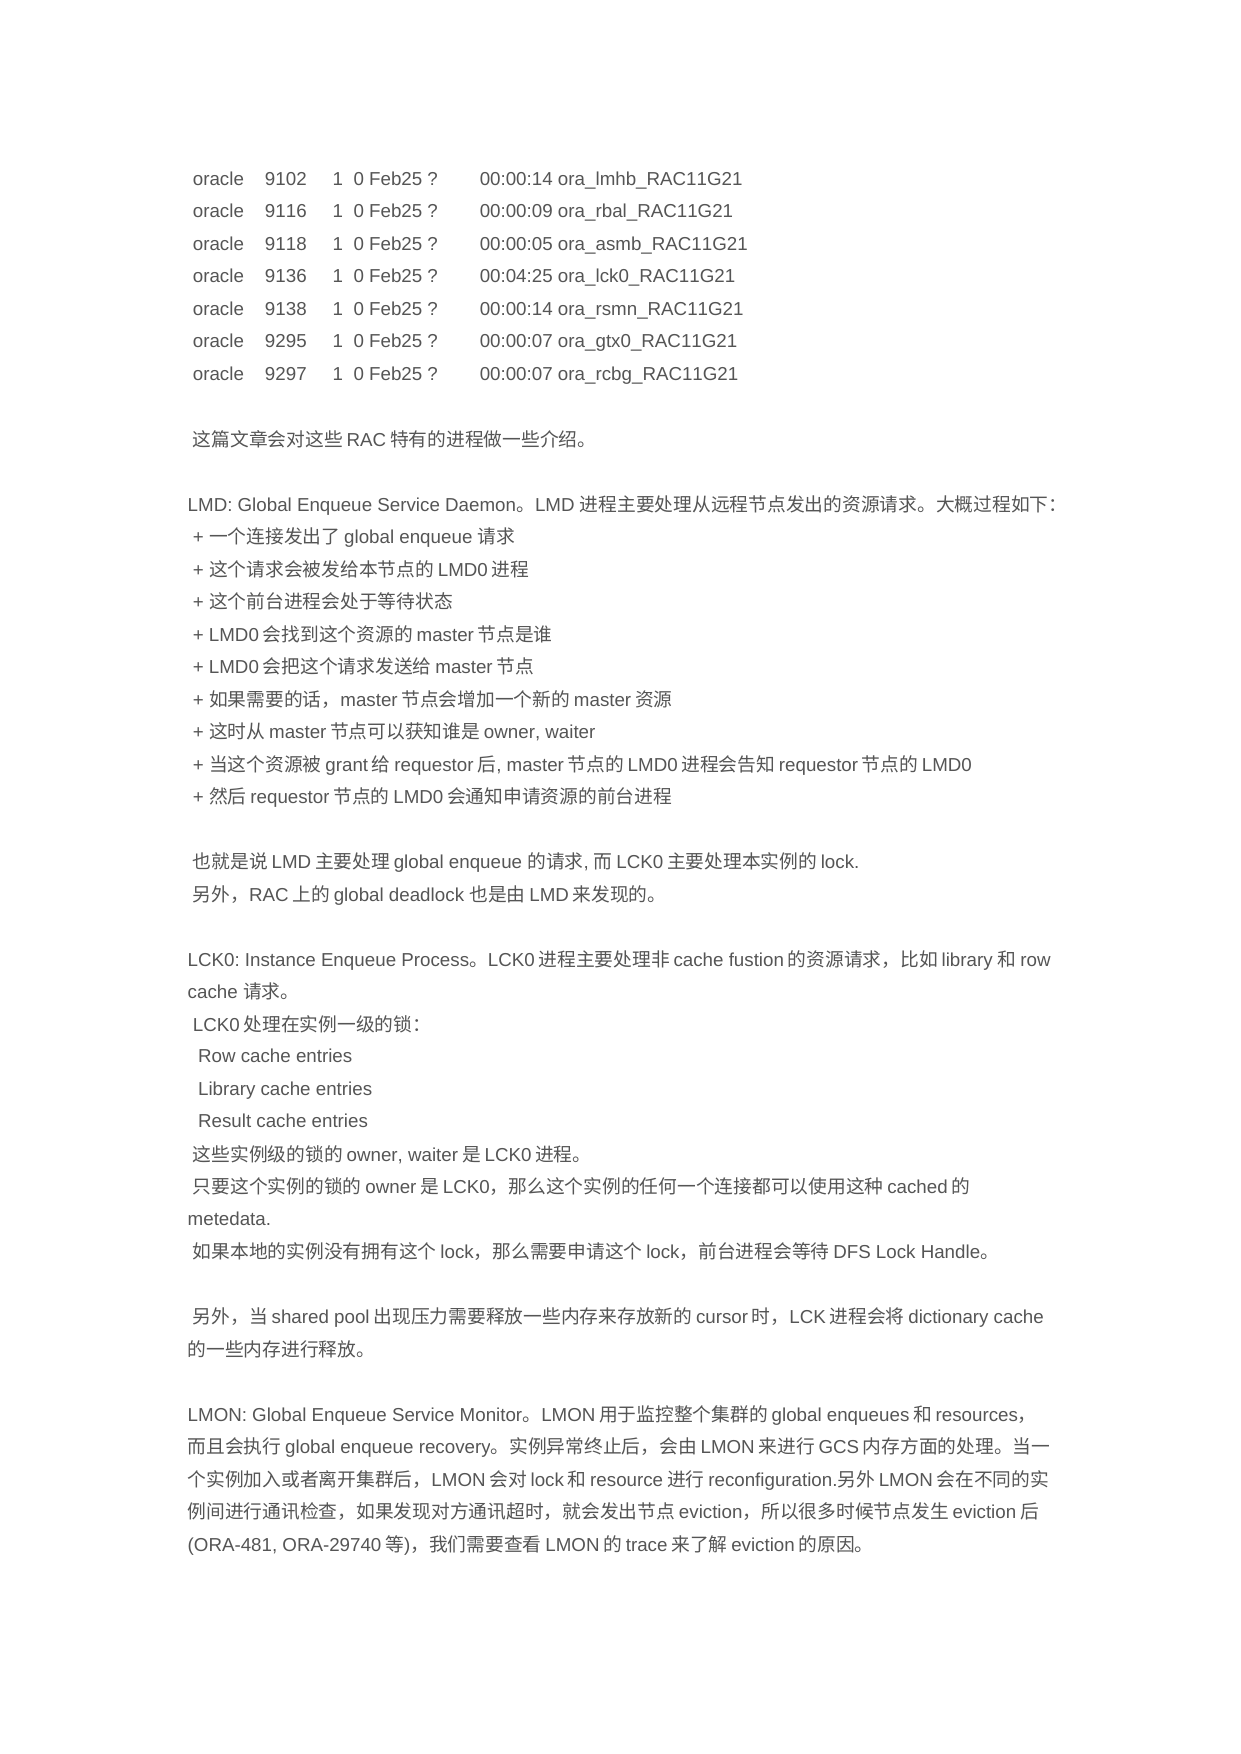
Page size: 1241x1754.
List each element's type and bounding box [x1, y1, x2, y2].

text [187, 162, 1053, 1559]
